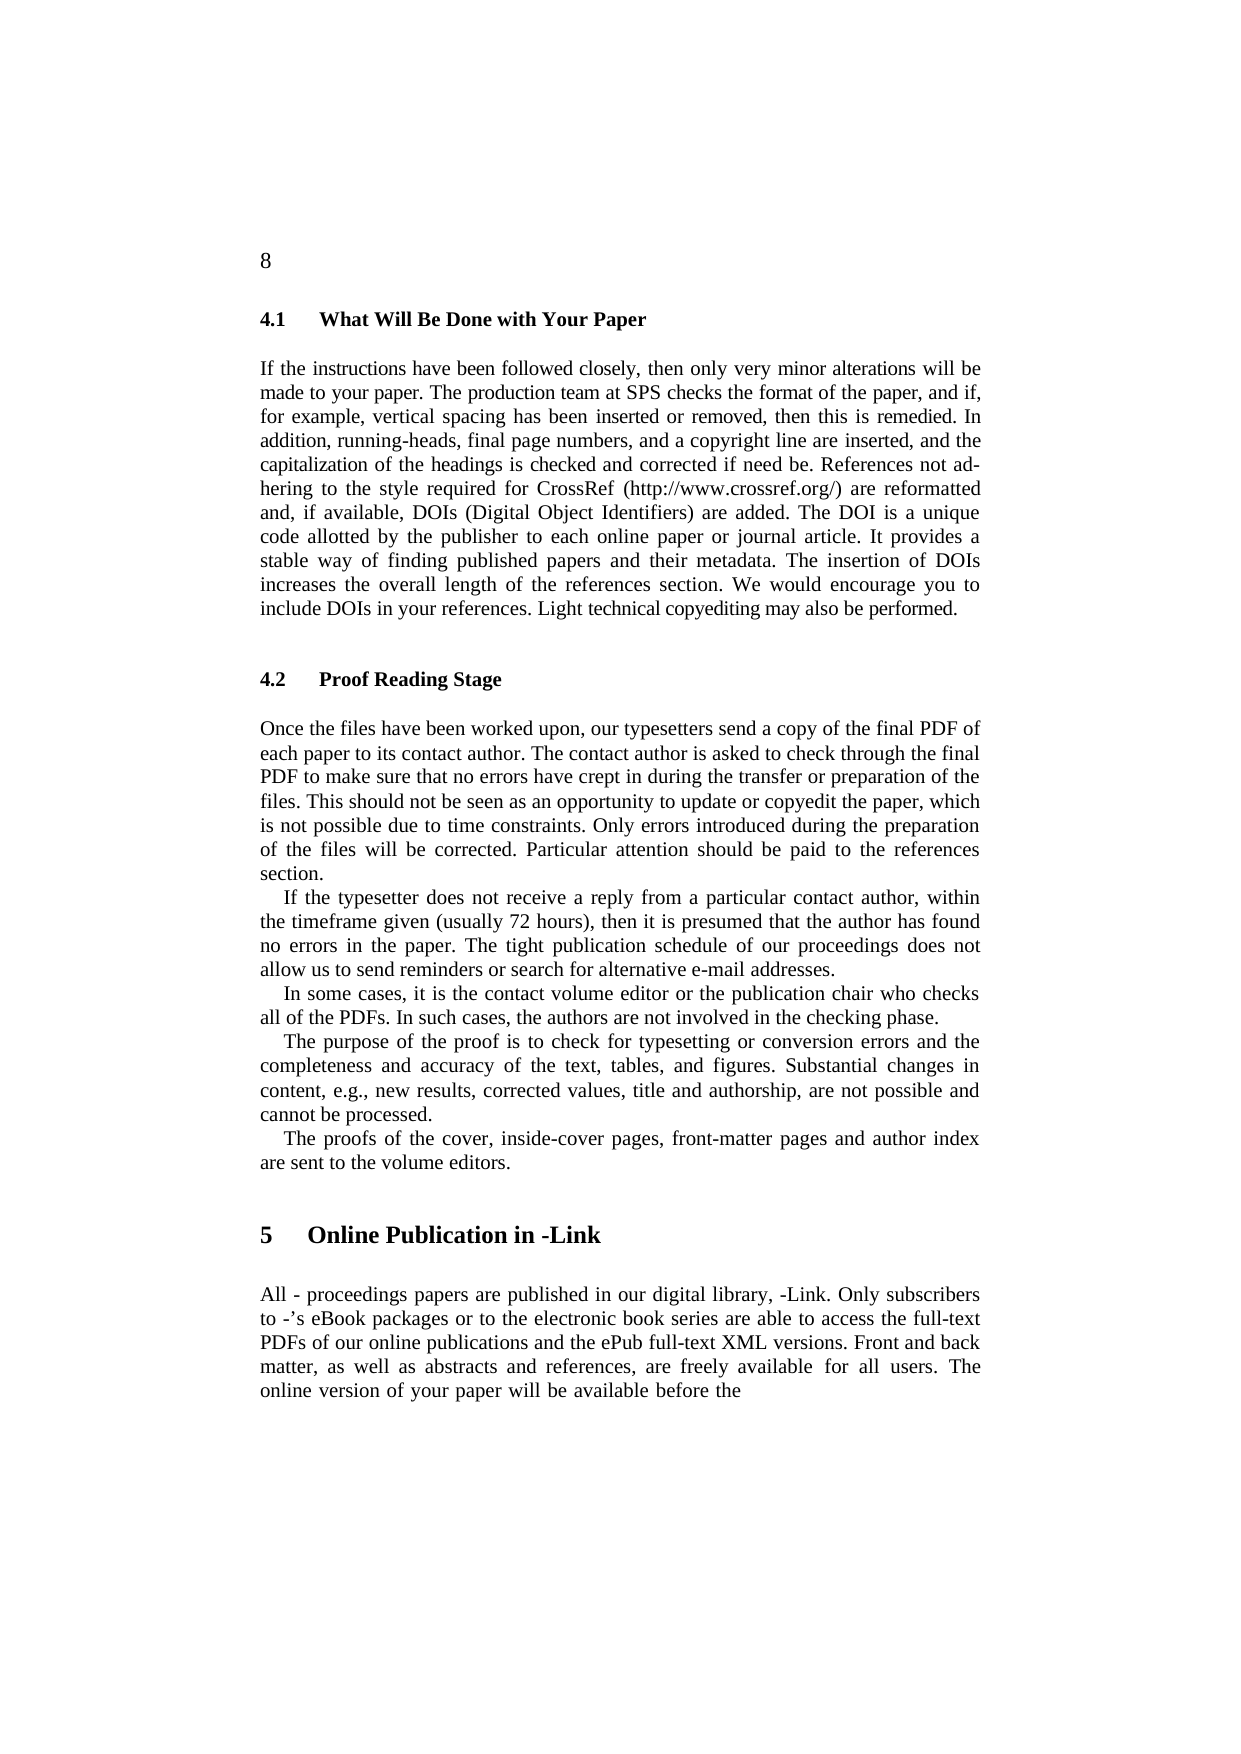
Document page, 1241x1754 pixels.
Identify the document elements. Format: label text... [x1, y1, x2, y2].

text If the typesetter does not receive a reply from a particular contact author, within the timeframe given (usually 72 hours), then it is presumed that the author has found no errors in the paper. The tight publication schedule of our proceedings does not allow us to send reminders or search for alternative e-mail addresses. [260, 885, 981, 981]
text The purpose of the proof is to check for typesetting or conversion errors and the completeness and accuracy of the text, tables, and figures. Substantial changes in content, e.g., new results, corrected values, title and authorship, are not possible and cannot be processed. [260, 1029, 981, 1126]
subtitle Online Publication in -Link [260, 1220, 1065, 1248]
text In some cases, it is the contact volume editor or the publication chair who checks all of the PDFs. In such cases, the authors are not involved in the checking phase. [260, 981, 981, 1029]
text The proofs of the cover, inside-cover pages, front-matter pages and author index are sent to the volume editors. [260, 1126, 981, 1174]
text If the instructions have been followed closely, then only very minor alterations will be made to your paper. The production team at SPS checks the format of the paper, and if, for example, vertical spacing has been inserted or removed, then this is remedied. In addition, running-heads, final page numbers, and a copyright line are inserted, and the capitalization of the headings is checked and corrected if need be. References not ad- hering to the style required for CrossRef (http://www.crossref.org/) are reformatted and, if available, DOIs (Digital Object Identifiers) are added. The DOI is a unique code allotted by the publisher to each online paper or journal article. It provides a stable way of finding published papers and their metadata. The insertion of DOIs increases the overall length of the references section. We would encourage you to include DOIs in your references. Light technical copyediting may also be performed. [260, 356, 981, 620]
text Once the files have been worked upon, our typesetters send a copy of the final PDF of each paper to its contact author. The contact author is asked to check through the final PDF to make sure that no errors have crept in during the transfer or preparation of the files. This should not be seen as an opportunity to update or copyedit the paper, which is not possible due to time constraints. Only errors introduced during the preparation of the files will be corrected. Particular attention should be paid to the references section. [260, 716, 981, 885]
text All - proceedings papers are published in our digital library, -Link. Only subscribers to -’s eBook packages or to the electronic book series are able to access the full-text PDFs of our online publications and the ePub full-text XML versions. Front and back matter, as well as abstracts and references, are freely available for all users. The online version of your paper will be available before the [260, 1282, 981, 1402]
subtitle What Will Be Done with Your Paper [260, 306, 1065, 331]
subtitle Proof Reading Stage [260, 667, 1065, 691]
